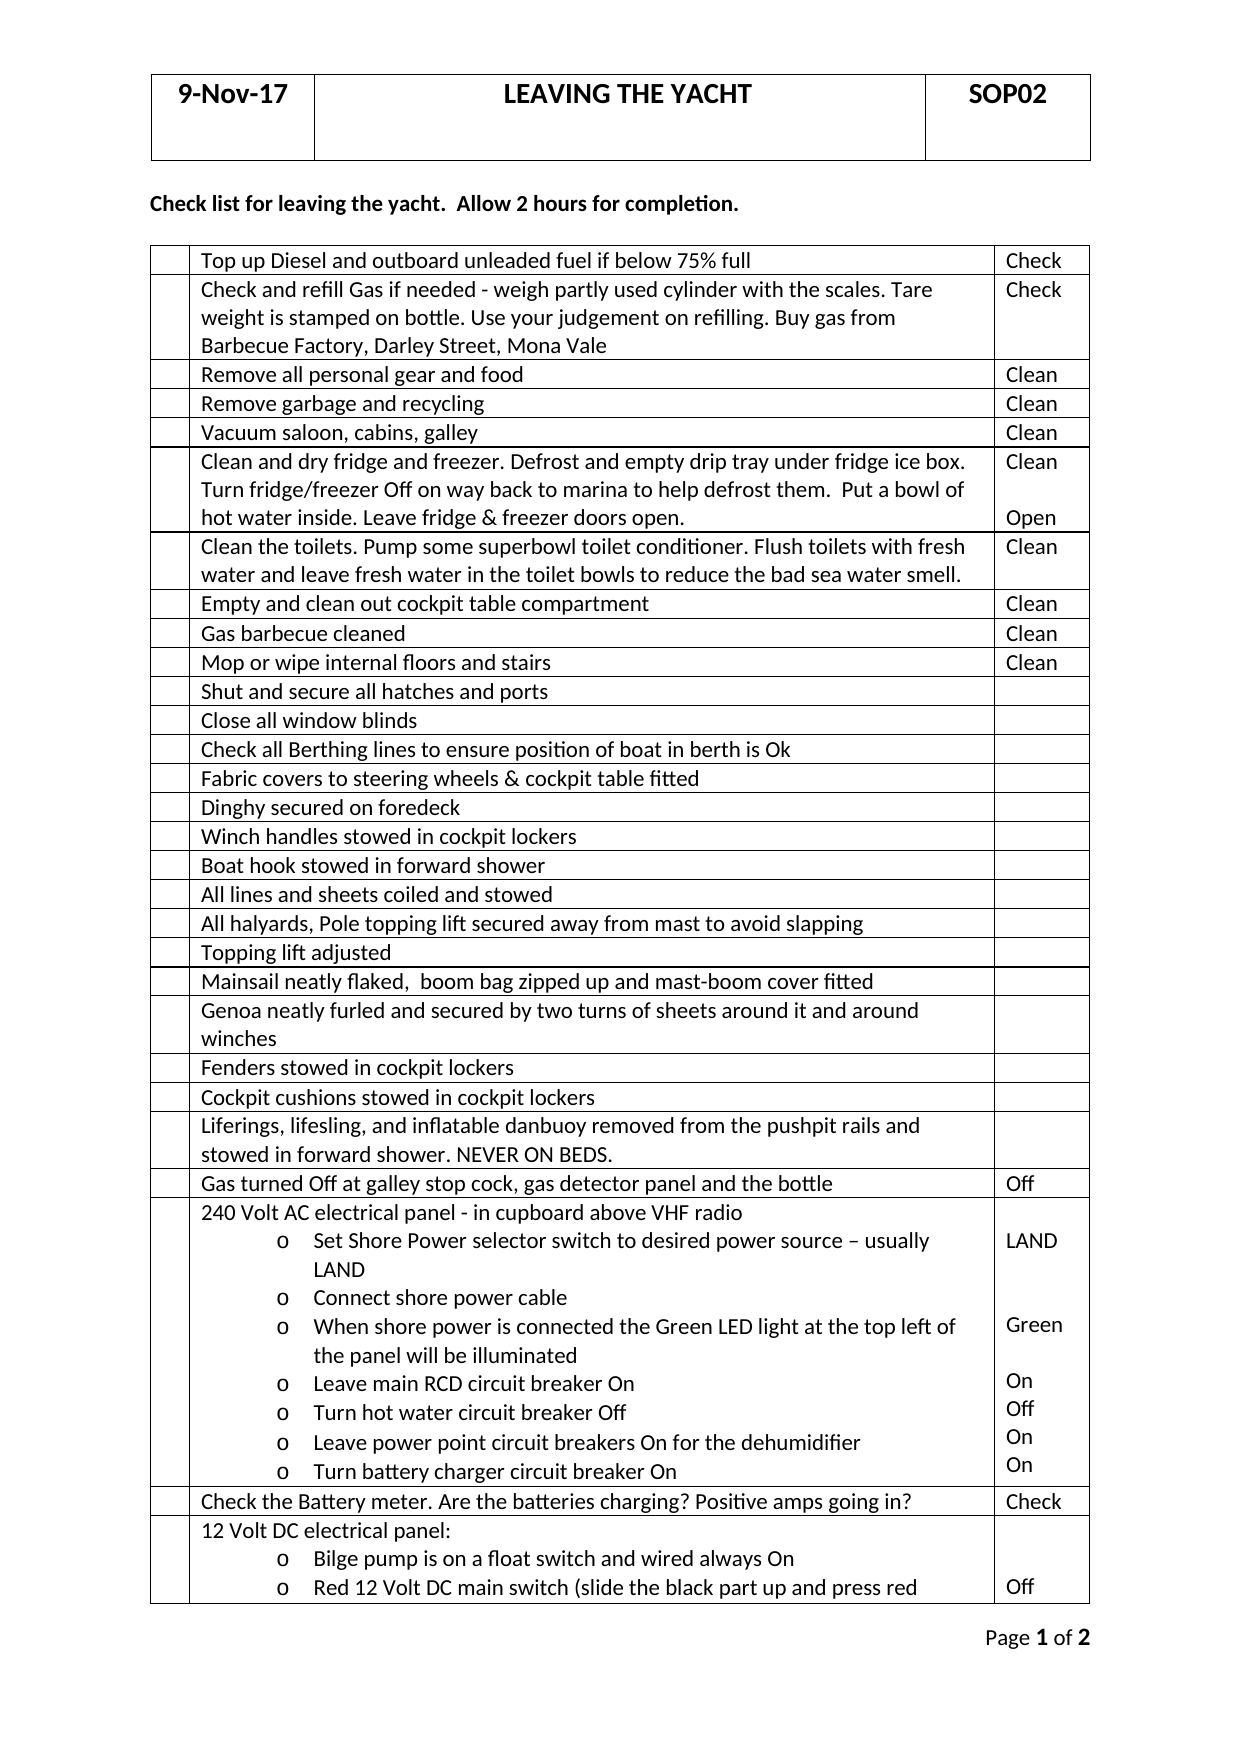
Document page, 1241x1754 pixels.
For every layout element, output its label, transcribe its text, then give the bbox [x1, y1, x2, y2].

table_cell [151, 968, 189, 995]
table_cell [151, 764, 189, 792]
table_cell [995, 996, 1089, 1052]
table_cell [151, 938, 189, 966]
table_cell Winch handles stowed in cockpit lockers [190, 822, 994, 850]
table_cell [151, 1112, 189, 1168]
table_cell [151, 996, 189, 1052]
table_cell [151, 360, 189, 388]
table_cell [995, 1054, 1089, 1082]
table_cell [151, 418, 189, 446]
table_cell [995, 880, 1089, 908]
table_cell Cockpit cushions stowed in cockpit lockers [190, 1083, 994, 1111]
table_cell Liferings, lifesling, and inflatable danbuoy removed from the pushpit rails and stowed in forward shower. NEVER ON BEDS. [190, 1112, 994, 1168]
table_cell Gas turned Off at galley stop cock, gas detector panel and the bottle [190, 1169, 994, 1197]
table_cell All halyards, Pole topping lift secured away from mast to avoid slapping [190, 909, 994, 937]
table_cell Clean [995, 590, 1089, 618]
table_cell [151, 1083, 189, 1111]
table_cell Boat hook stowed in forward shower [190, 851, 994, 879]
table_cell Fabric covers to steering wheels & cockpit table fitted [190, 764, 994, 792]
table_cell [151, 1516, 189, 1602]
table_cell [995, 793, 1089, 821]
table_cell [995, 822, 1089, 850]
table_cell [151, 851, 189, 879]
table_cell Check all Berthing lines to ensure position of boat in berth is Ok [190, 735, 994, 763]
table_cell Remove all personal gear and food [190, 360, 994, 388]
table_cell Check and refill Gas if needed - weigh partly used cylinder with the scales. Tare weight is stamped on bottle. Use your judgement on refilling. Buy gas from Barbecue Factory, Darley Street, Mona Vale [190, 275, 994, 359]
table_cell Topping lift adjusted [190, 938, 994, 966]
table_cell Off [995, 1169, 1089, 1197]
table_cell [995, 677, 1089, 705]
table_cell Check [995, 1487, 1089, 1515]
table_cell [151, 706, 189, 734]
table_cell 240 Volt AC electrical panel - in cupboard above VHF radio Set Shore Power selector switch to desired power source – usually LAND Connect shore power cable When shore power is connected the Green LED light at the top left of the panel will be illuminated Leave main RCD circuit breaker On Turn hot water circuit breaker Off Leave power point circuit breakers On for the dehumidifier Turn battery charger circuit breaker On [190, 1198, 994, 1486]
table_cell [151, 880, 189, 908]
table_cell Clean [995, 648, 1089, 676]
table_header Check [995, 246, 1089, 274]
table_cell Clean and dry fridge and freezer. Defrost and empty drip tray under fridge ice box. Turn fridge/freezer Off on way back to marina to help defrost them. Put a bowl of hot water inside. Leave fridge & freezer doors open. [190, 448, 994, 531]
table_cell Remove garbage and recycling [190, 389, 994, 417]
table_cell Clean [995, 360, 1089, 388]
table_cell [151, 1198, 189, 1486]
table_cell [151, 1487, 189, 1515]
table_cell Clean [995, 533, 1089, 588]
table_cell [995, 968, 1089, 995]
table_cell [151, 448, 189, 531]
table_cell Off [995, 1516, 1089, 1602]
table_header Top up Diesel and outboard unleaded fuel if below 75% full [190, 246, 994, 274]
table_cell [151, 1169, 189, 1197]
table_cell [151, 619, 189, 647]
table_cell [995, 764, 1089, 792]
table_cell Mainsail neatly flaked, boom bag zipped up and mast-boom cover fitted [190, 968, 994, 995]
table_cell [151, 909, 189, 937]
table_cell Vacuum saloon, cabins, galley [190, 418, 994, 446]
table_cell Fenders stowed in cockpit lockers [190, 1054, 994, 1082]
table_cell [151, 648, 189, 676]
table_cell Dinghy secured on foredeck [190, 793, 994, 821]
table_cell [995, 1112, 1089, 1168]
table_cell [151, 533, 189, 588]
list Check list for leaving the yacht. Allow 2 hours for completion. [150, 189, 1090, 217]
table_cell Close all window blinds [190, 706, 994, 734]
table_cell Empty and clean out cockpit table compartment [190, 590, 994, 618]
table_header [151, 246, 189, 274]
table_cell All lines and sheets coiled and stowed [190, 880, 994, 908]
table_cell [995, 706, 1089, 734]
table_cell [995, 938, 1089, 966]
table_cell Clean the toilets. Pump some superbowl toilet conditioner. Flush toilets with fresh water and leave fresh water in the toilet bowls to reduce the bad sea water smell. [190, 533, 994, 588]
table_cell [190, 1516, 994, 1602]
table_cell [995, 735, 1089, 763]
table_cell [151, 275, 189, 359]
table_cell [151, 735, 189, 763]
table_cell Mop or wipe internal floors and stairs [190, 648, 994, 676]
table_cell Clean [995, 418, 1089, 446]
table_cell Gas barbecue cleaned [190, 619, 994, 647]
table_cell [151, 389, 189, 417]
table_cell Clean [995, 619, 1089, 647]
table_cell Check the Battery meter. Are the batteries charging? Positive amps going in? [190, 1487, 994, 1515]
table_cell [151, 822, 189, 850]
table_cell [151, 590, 189, 618]
table_cell Shut and secure all hatches and ports [190, 677, 994, 705]
table_cell Check [995, 275, 1089, 359]
table_cell Clean [995, 389, 1089, 417]
table_cell [151, 793, 189, 821]
table_cell [151, 677, 189, 705]
table_cell [995, 1083, 1089, 1111]
table_cell [995, 909, 1089, 937]
table_cell [151, 1054, 189, 1082]
table_cell Genoa neatly furled and secured by two turns of sheets around it and around winches [190, 996, 994, 1052]
table_cell Clean Open [995, 448, 1089, 531]
table_cell [995, 851, 1089, 879]
table_cell LAND Green On Off On On [995, 1198, 1089, 1486]
